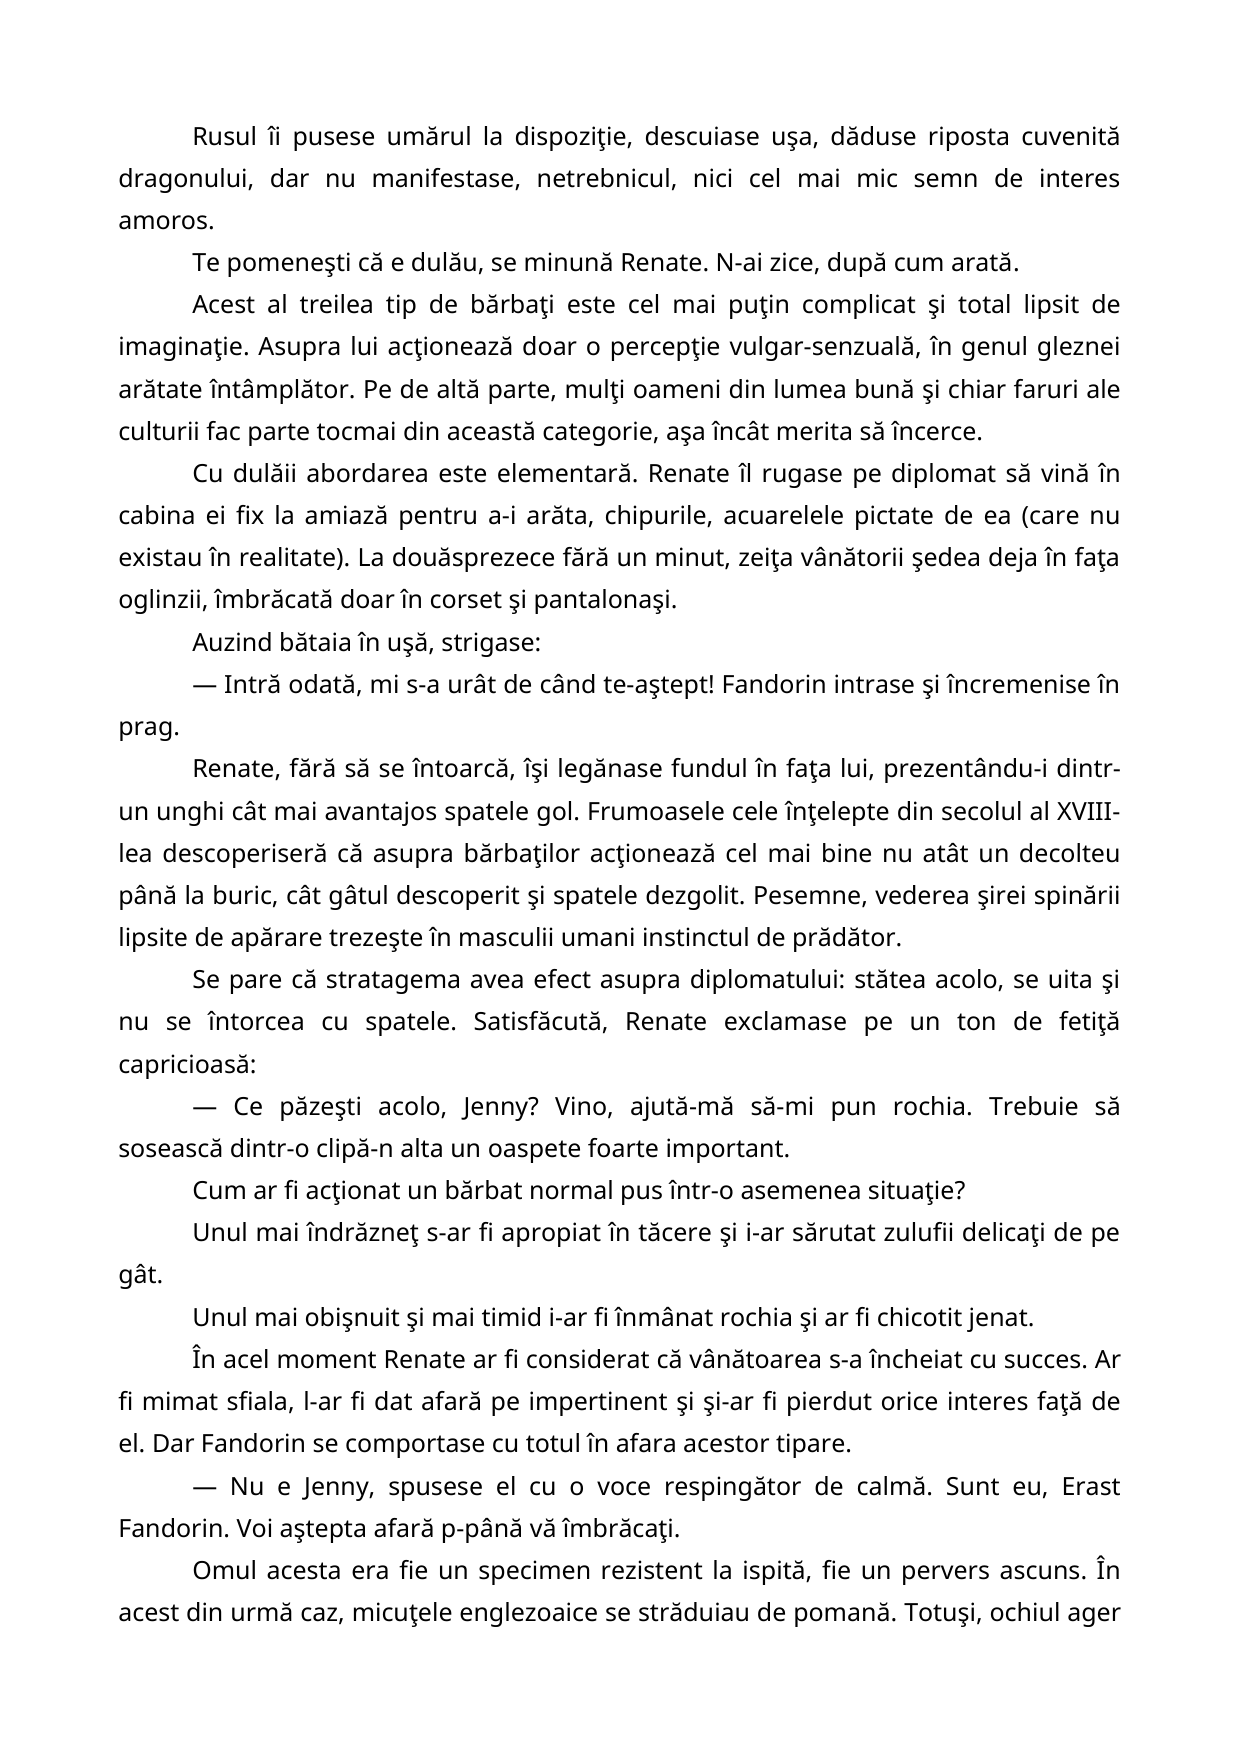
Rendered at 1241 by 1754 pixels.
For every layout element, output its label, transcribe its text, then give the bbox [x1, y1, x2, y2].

text Cu dulăii abordarea este elementară. Renate îl rugase pe diplomat să vină în cabina ei fix la amiază pentru a-i arăta, chipurile, acuarelele pictate de ea (care nu existau în realitate). La douăsprezece fără un minut, zeiţa vânătorii şedea deja în faţa oglinzii, îmbrăcată doar în corset şi pantalonaşi. [118, 456, 1122, 616]
text — Ce păzeşti acolo, Jenny? Vino, ajută-mă să-mi pun rochia. Trebuie să sosească dintr-o clipă-n alta un oaspete foarte important. [118, 1088, 1122, 1165]
text — Nu e Jenny, spusese el cu o voce respingător de calmă. Sunt eu, Erast Fandorin. Voi aştepta afară p-până vă îmbrăcaţi. [118, 1468, 1122, 1544]
text Te pomeneşti că e dulău, se minună Renate. N-ai zice, după cum arată. [118, 245, 1122, 279]
text Se pare că stratagema avea efect asupra diplomatului: stătea acolo, se uita şi nu se întorcea cu spatele. Satisfăcută, Renate exclamase pe un ton de fetiţă capricioasă: [118, 962, 1122, 1080]
text În acel moment Renate ar fi considerat că vânătoarea s-a încheiat cu succes. Ar fi mimat sfiala, l-ar fi dat afară pe impertinent şi şi-ar fi pierdut orice interes faţă de el. Dar Fandorin se comportase cu totul în afara acestor tipare. [118, 1342, 1122, 1460]
text Acest al treilea tip de bărbaţi este cel mai puţin complicat şi total lipsit de imaginaţie. Asupra lui acţionează doar o percepţie vulgar-senzuală, în genul gleznei arătate întâmplător. Pe de altă parte, mulţi oameni din lumea bună şi chiar faruri ale culturii fac parte tocmai din această categorie, aşa încât merita să încerce. [118, 287, 1122, 447]
text — Intră odată, mi s-a urât de când te-aştept! Fandorin intrase şi încremenise în prag. [118, 667, 1122, 743]
text Auzind bătaia în uşă, strigase: [118, 624, 1122, 658]
text Renate, fără să se întoarcă, îşi legănase fundul în faţa lui, prezentându-i dintr-un unghi cât mai avantajos spatele gol. Frumoasele cele înţelepte din secolul al XVIII-lea descoperiseră că asupra bărbaţilor acţionează cel mai bine nu atât un decolteu până la buric, cât gâtul descoperit şi spatele dezgolit. Pesemne, vederea şirei spinării lipsite de apărare trezeşte în masculii umani instinctul de prădător. [118, 751, 1122, 954]
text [118, 1552, 1122, 1629]
text Unul mai îndrăzneţ s-ar fi apropiat în tăcere şi i-ar sărutat zulufii delicaţi de pe gât. [118, 1215, 1122, 1291]
text Unul mai obişnuit şi mai timid i-ar fi înmânat rochia şi ar fi chicotit jenat. [118, 1299, 1122, 1333]
text Rusul îi pusese umărul la dispoziţie, descuiase uşa, dăduse riposta cuvenită dragonului, dar nu manifestase, netrebnicul, nici cel mai mic semn de interes amoros. [118, 118, 1122, 237]
text Cum ar fi acţionat un bărbat normal pus într-o asemenea situaţie? [118, 1173, 1122, 1207]
